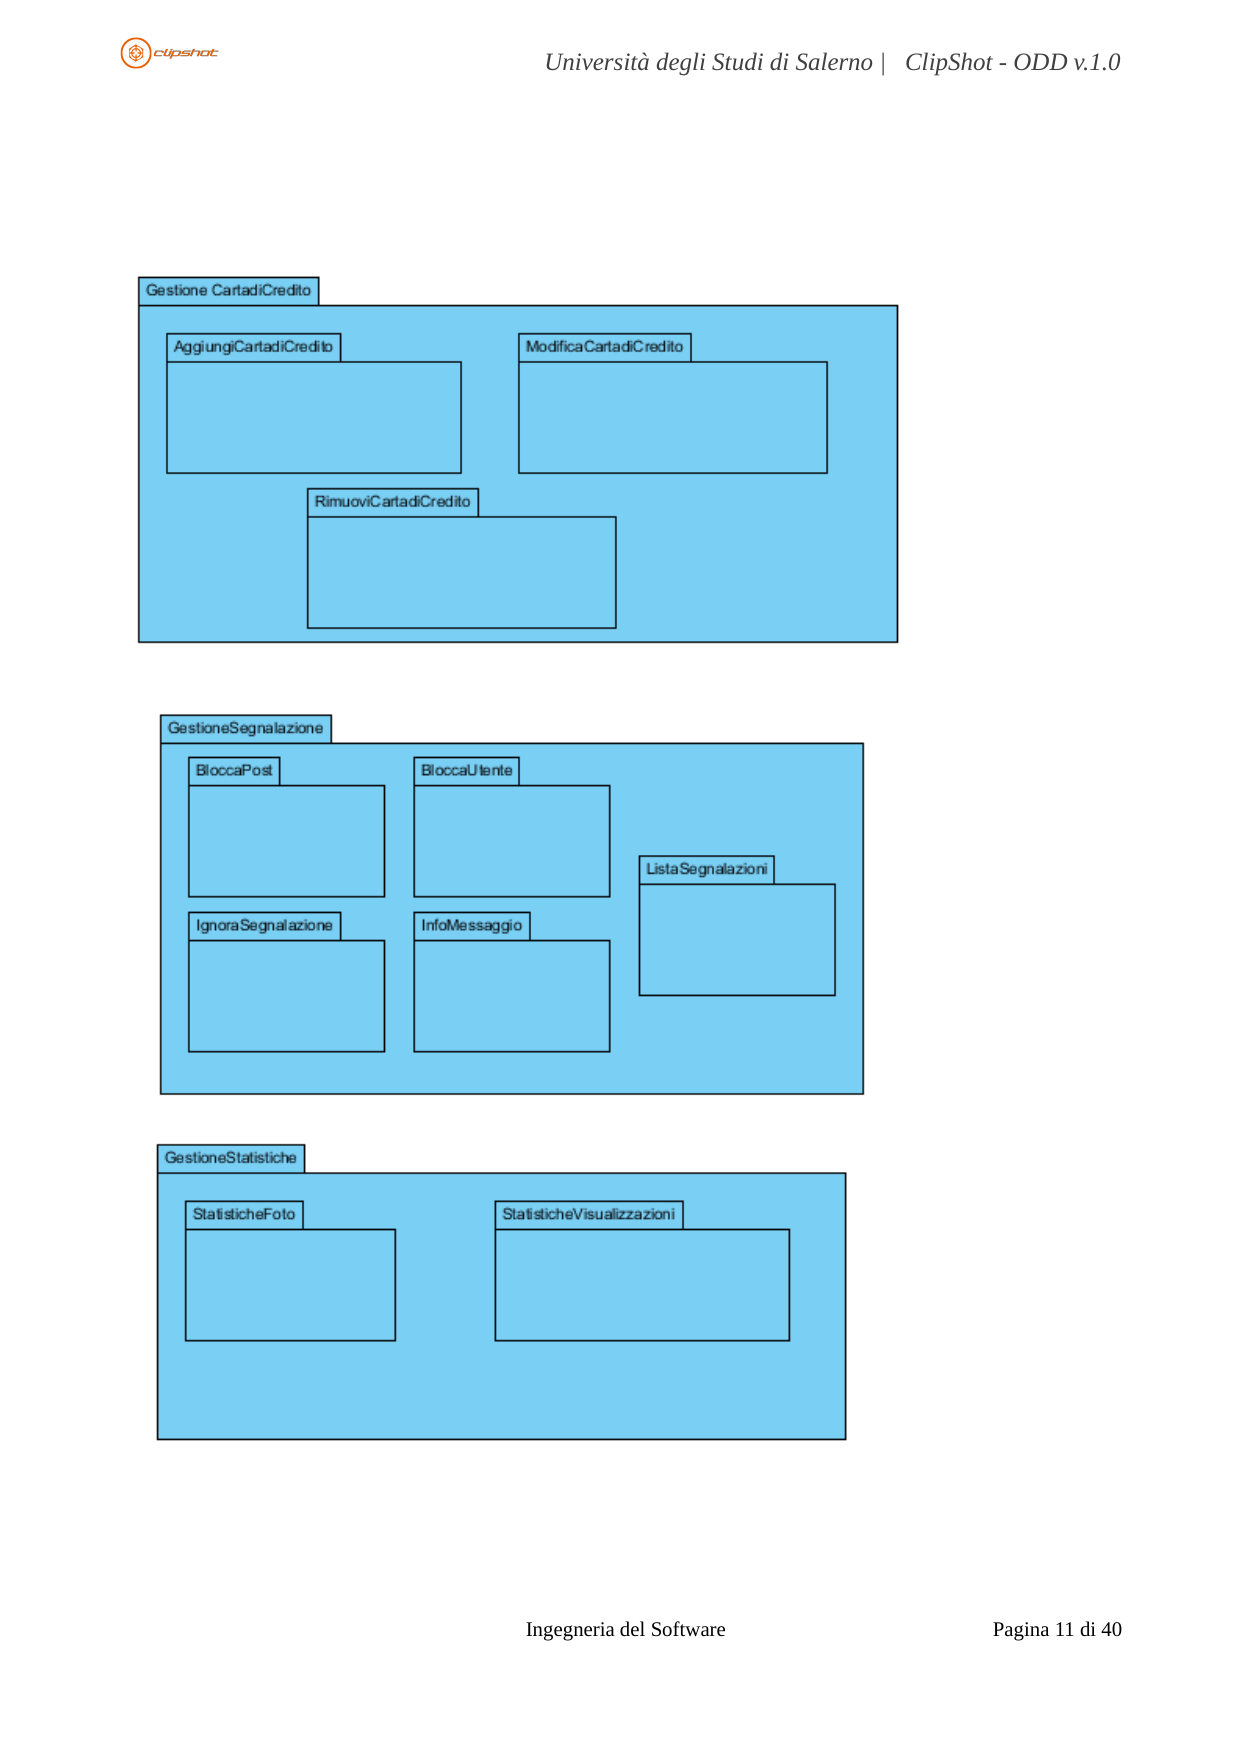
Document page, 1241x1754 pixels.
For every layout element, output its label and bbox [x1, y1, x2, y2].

picture [118, 710, 894, 1117]
picture [118, 1135, 878, 1464]
picture [119, 35, 219, 71]
picture [118, 147, 1019, 709]
